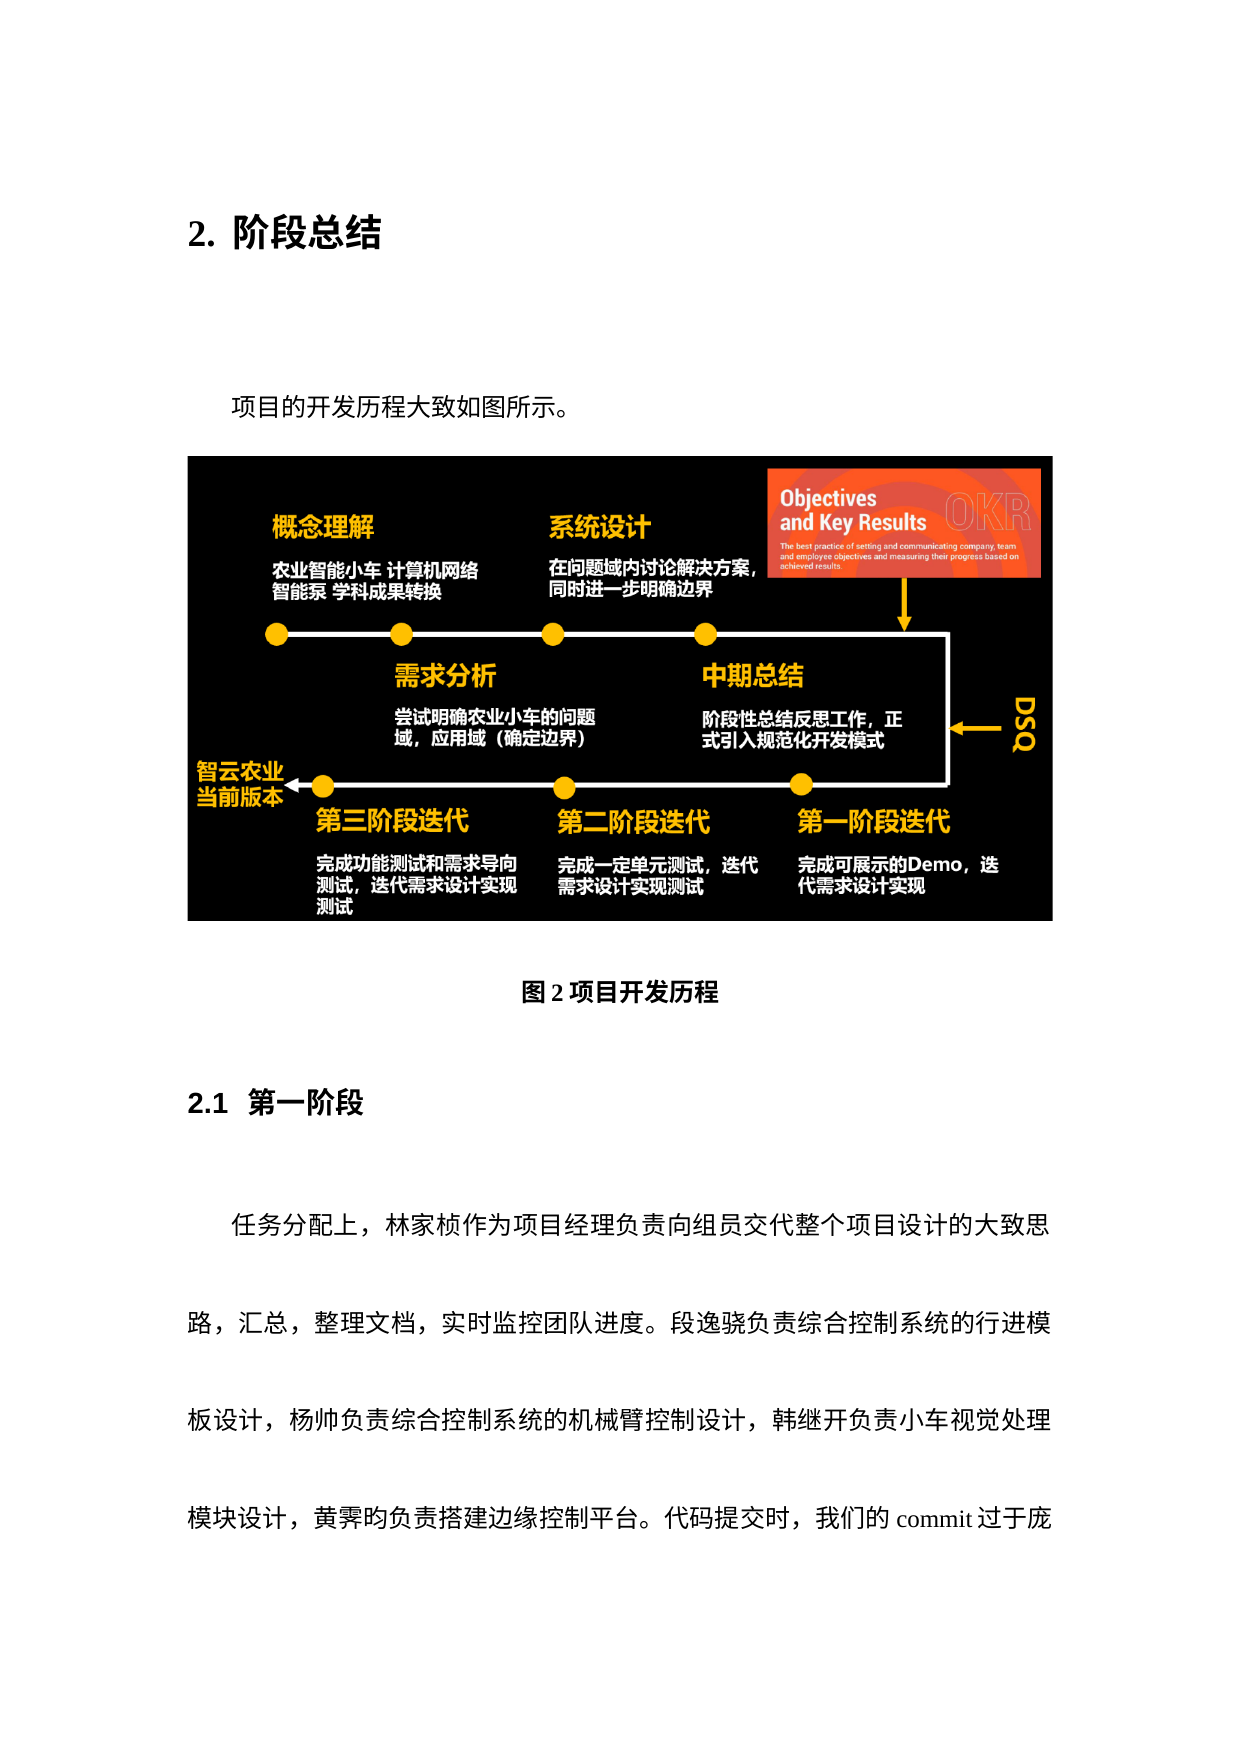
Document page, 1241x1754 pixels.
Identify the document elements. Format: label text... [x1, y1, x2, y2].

picture [187, 456, 1053, 921]
subtitle 阶段总结 [187, 197, 1053, 262]
text 图2 项目开发历程 [187, 958, 1053, 1023]
subtitle 第一阶段 [187, 1068, 1053, 1133]
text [187, 1191, 1053, 1549]
text 项目的开发历程大致如图所示。 [187, 373, 1053, 438]
